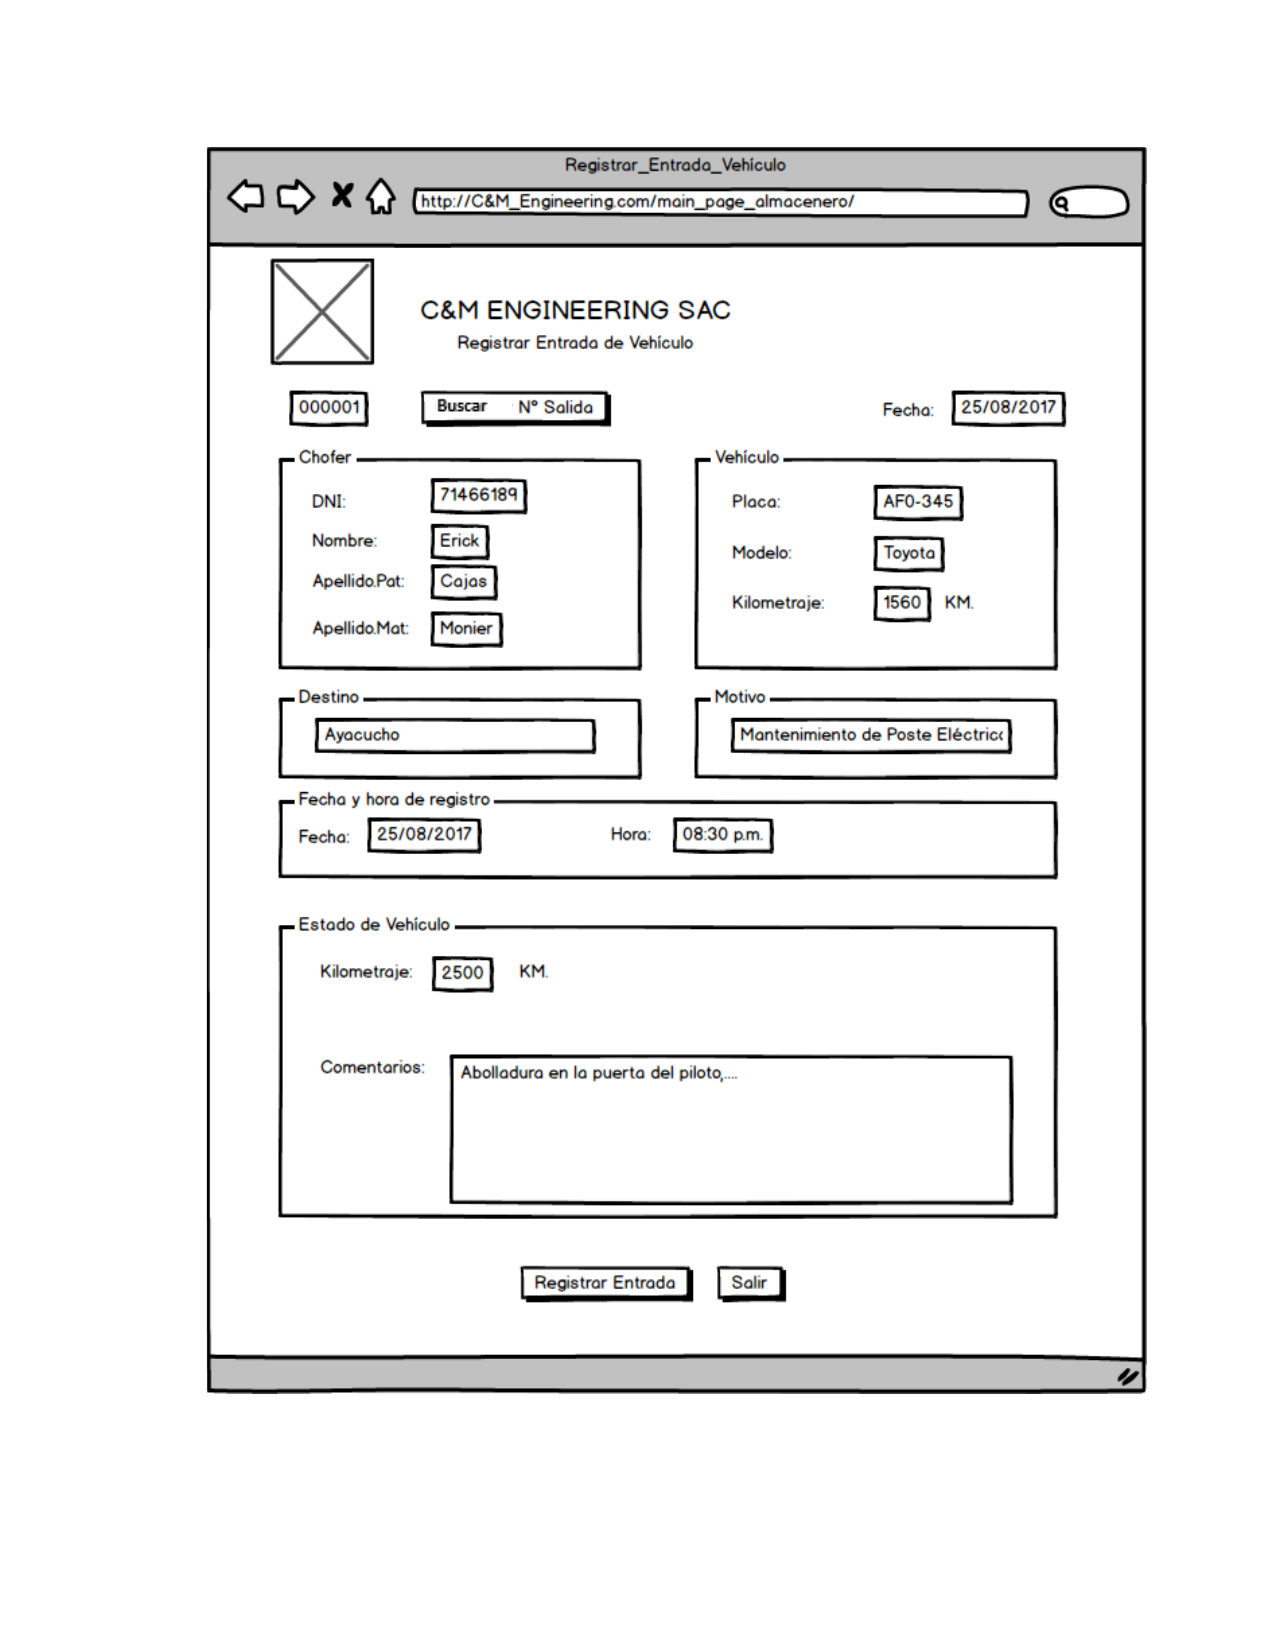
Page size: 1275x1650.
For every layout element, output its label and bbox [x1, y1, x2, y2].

picture [206, 147, 1147, 1394]
